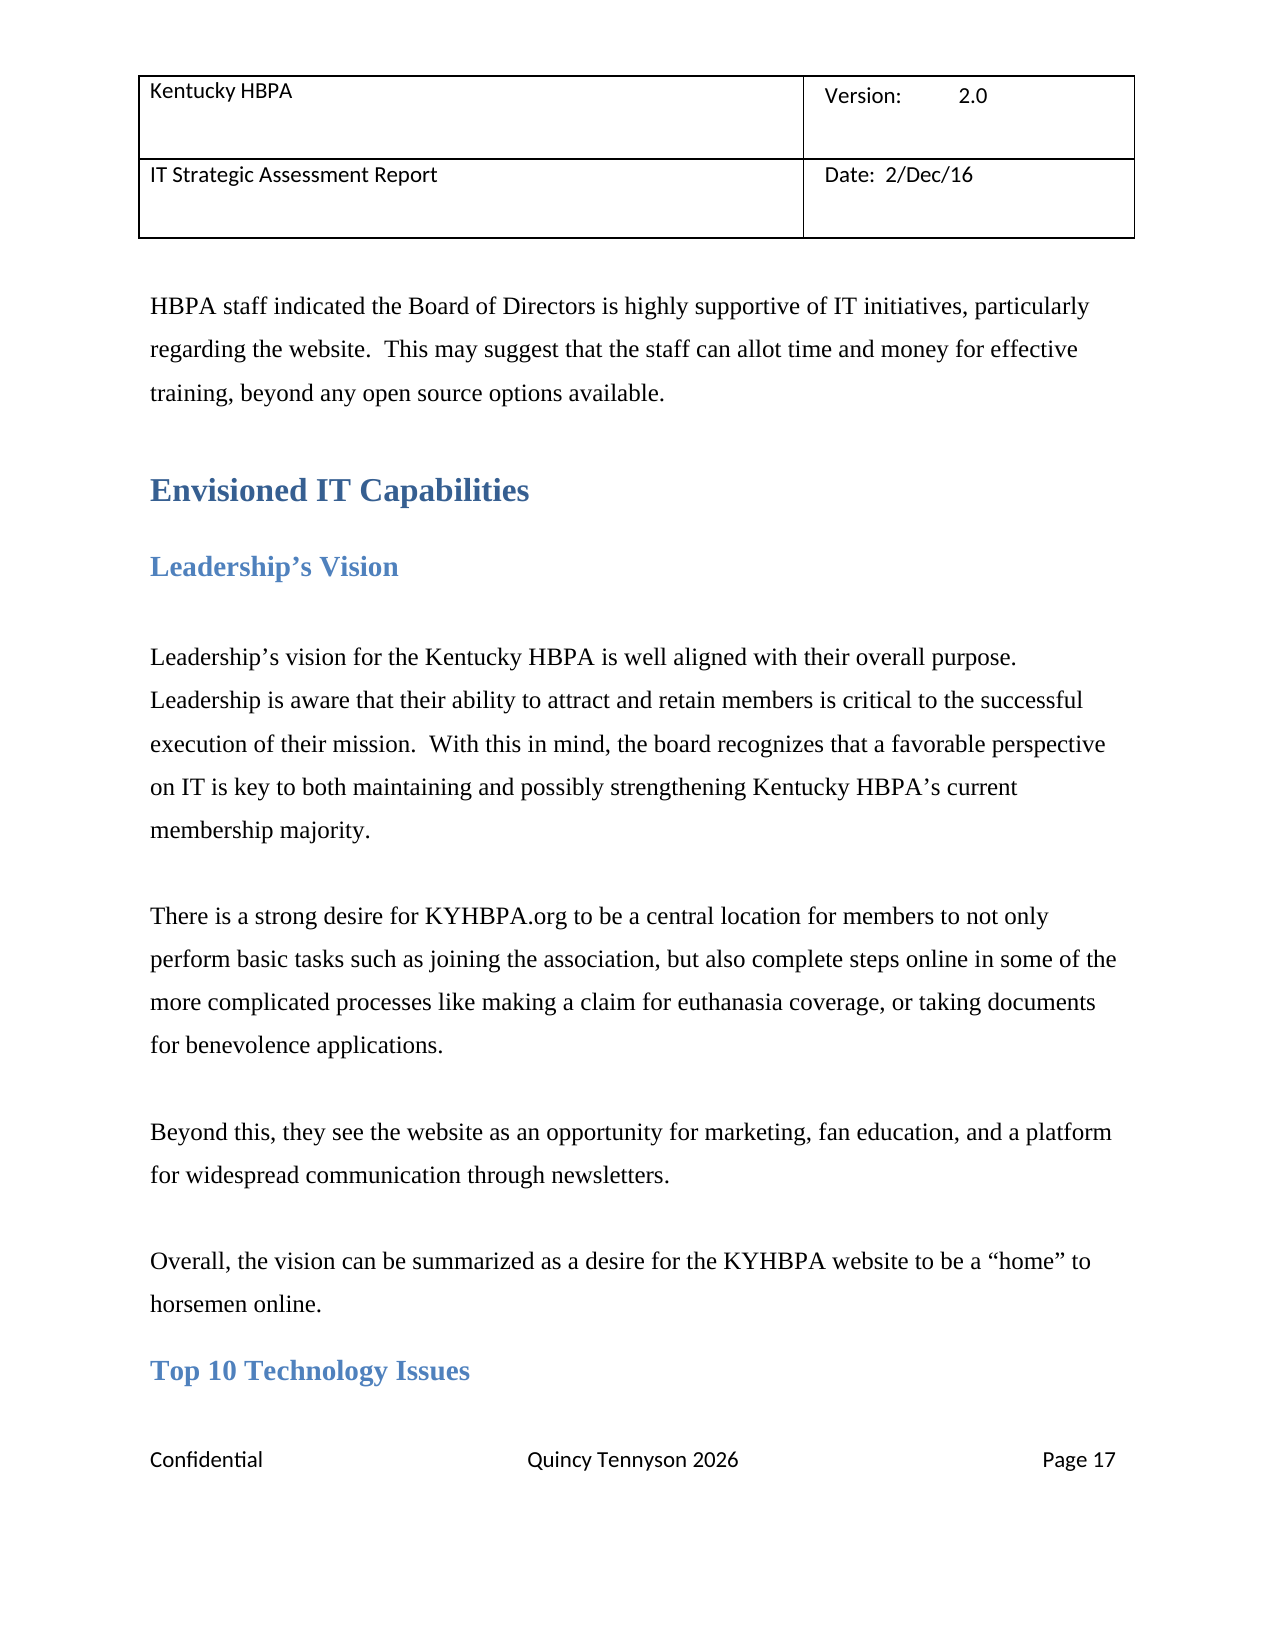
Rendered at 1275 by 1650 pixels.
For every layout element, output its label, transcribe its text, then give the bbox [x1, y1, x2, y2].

text Beyond this, they see the website as an opportunity for marketing, fan education, and a platform for widespread communication through newsletters. [150, 1117, 1125, 1189]
text There is a strong desire for KYHBPA.org to be a central location for members to not only perform basic tasks such as joining the association, but also complete steps online in some of the more complicated processes like making a claim for euthanasia coverage, or taking documents for benevolence applications. [150, 901, 1125, 1059]
text Overall, the vision can be summarized as a desire for the KYHBPA website to be a “home” to horsemen online. [150, 1246, 1125, 1318]
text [150, 291, 1125, 406]
subtitle Envisioned IT Capabilities [150, 471, 1125, 509]
text Leadership’s vision for the Kentucky HBPA is well aligned with their overall purpose. Leadership is aware that their ability to attract and retain members is critical to the successful execution of their mission. With this in mind, the board recognizes that a favorable perspective on IT is key to both maintaining and possibly strengthening Kentucky HBPA’s current membership majority. [150, 642, 1125, 844]
subtitle Top 10 Technology Issues [150, 1353, 1125, 1387]
subtitle Leadership’s Vision [150, 549, 1125, 583]
